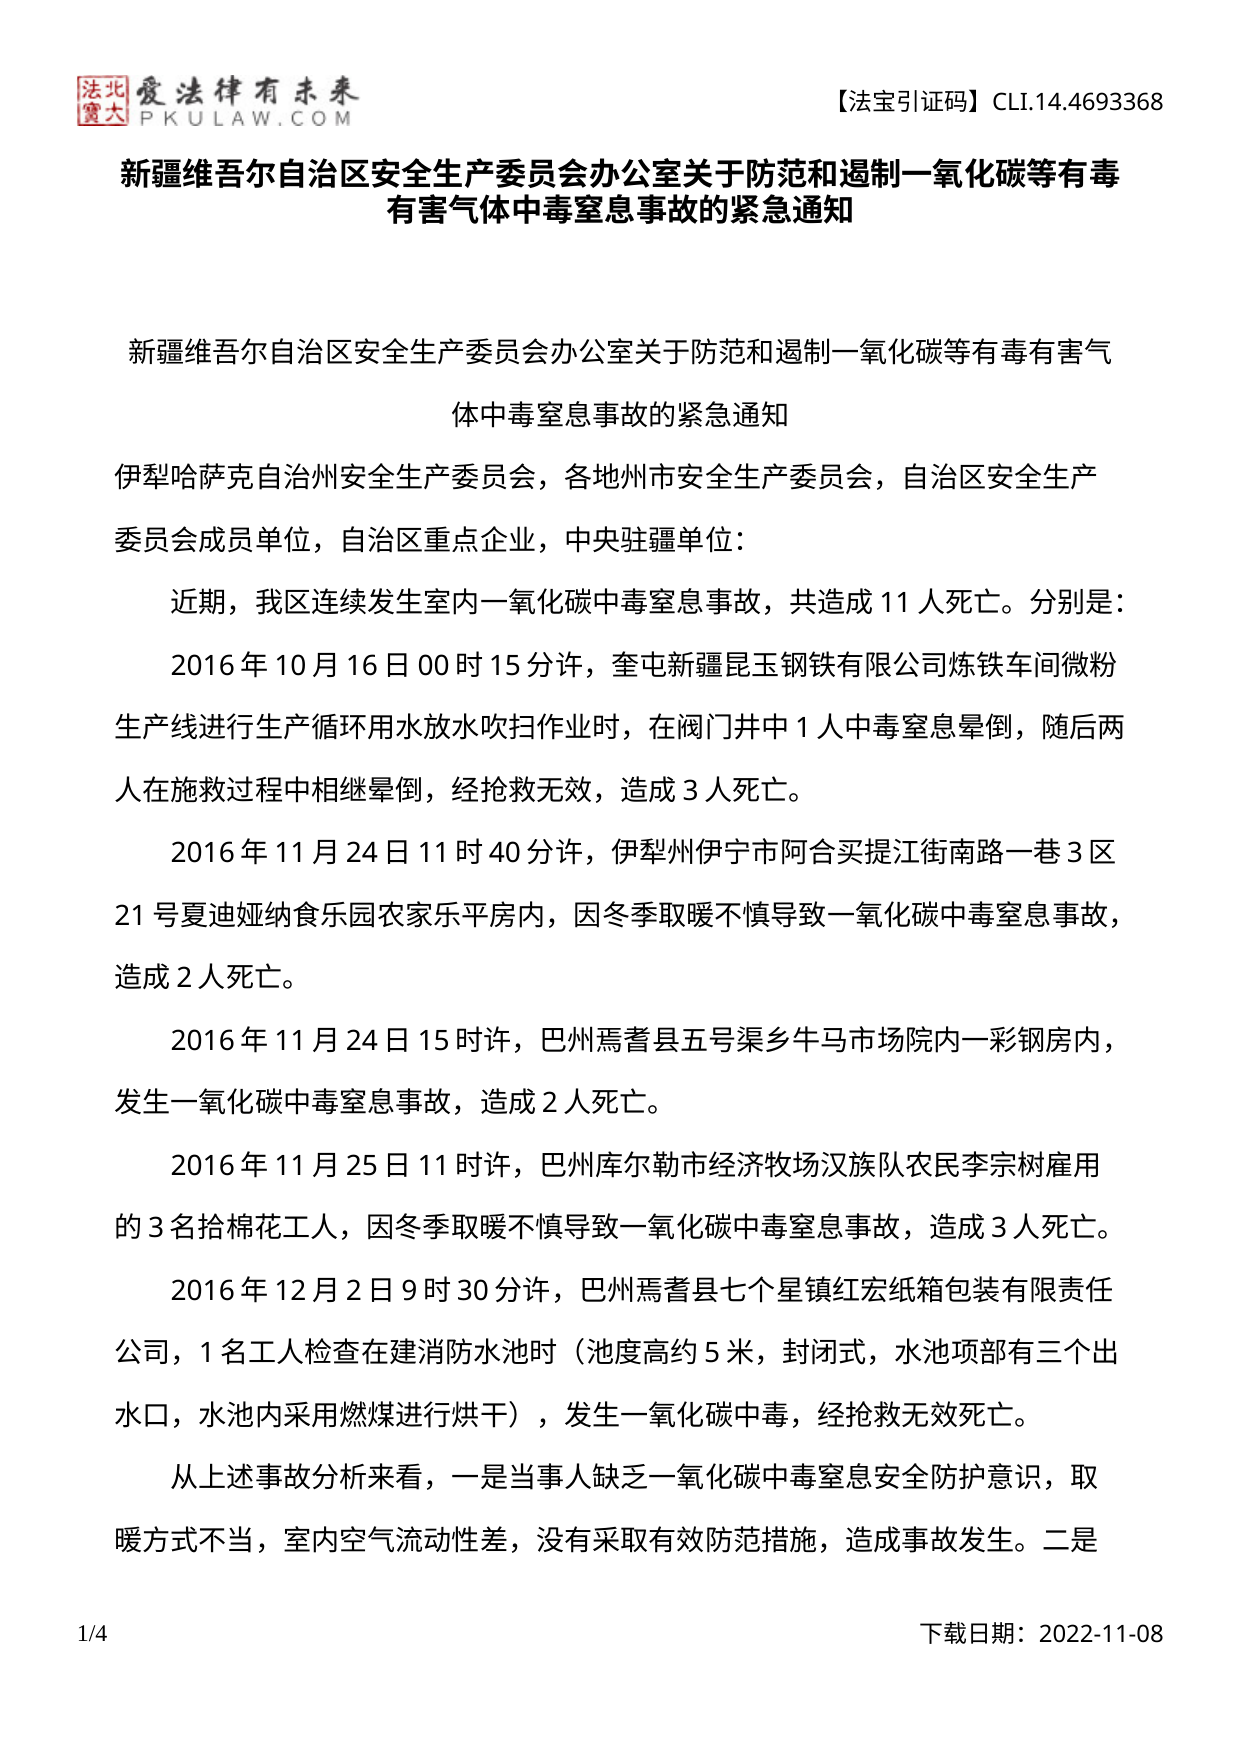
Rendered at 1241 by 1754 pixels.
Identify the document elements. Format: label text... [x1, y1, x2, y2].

text 近期，我区连续发生室内一氧化碳中毒窒息事故，共造成11人死亡。分别是： [114, 558, 1126, 621]
picture [76, 75, 361, 126]
text 2016年11月24日11时40分许，伊犁州伊宁市阿合买提江街南路一巷3区21号夏迪娅纳食乐园农家乐平房内，因冬季取暖不慎导致一氧化碳中毒窒息事故，造成2人死亡。 [114, 808, 1126, 996]
text 2016年11月25日11时许，巴州库尔勒市经济牧场汉族队农民李宗树雇用的3名拾棉花工人，因冬季取暖不慎导致一氧化碳中毒窒息事故，造成3人死亡。 [114, 1121, 1126, 1246]
text 2016年11月24日15时许，巴州焉耆县五号渠乡牛马市场院内一彩钢房内，发生一氧化碳中毒窒息事故，造成2人死亡。 [114, 996, 1126, 1121]
text 伊犁哈萨克自治州安全生产委员会，各地州市安全生产委员会，自治区安全生产委员会成员单位，自治区重点企业，中央驻疆单位： [114, 433, 1126, 558]
text 2016年12月2日9时30分许，巴州焉耆县七个星镇红宏纸箱包装有限责任公司，1名工人检查在建消防水池时（池度高约5米，封闭式，水池项部有三个出水口，水池内采用燃煤进行烘干），发生一氧化碳中毒，经抢救无效死亡。 [114, 1246, 1126, 1433]
text 2016年10月16日00时15分许，奎屯新疆昆玉钢铁有限公司炼铁车间微粉生产线进行生产循环用水放水吹扫作业时，在阀门井中1人中毒窒息晕倒，随后两人在施救过程中相继晕倒，经抢救无效，造成3人死亡。 [114, 621, 1126, 808]
title 新疆维吾尔自治区安全生产委员会办公室关于防范和遏制一氧化碳等有毒有害气体中毒窒息事故的紧急通知 [114, 156, 1126, 228]
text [114, 1433, 1126, 1558]
text 新疆维吾尔自治区安全生产委员会办公室关于防范和遏制一氧化碳等有毒有害气体中毒窒息事故的紧急通知 [114, 308, 1126, 433]
